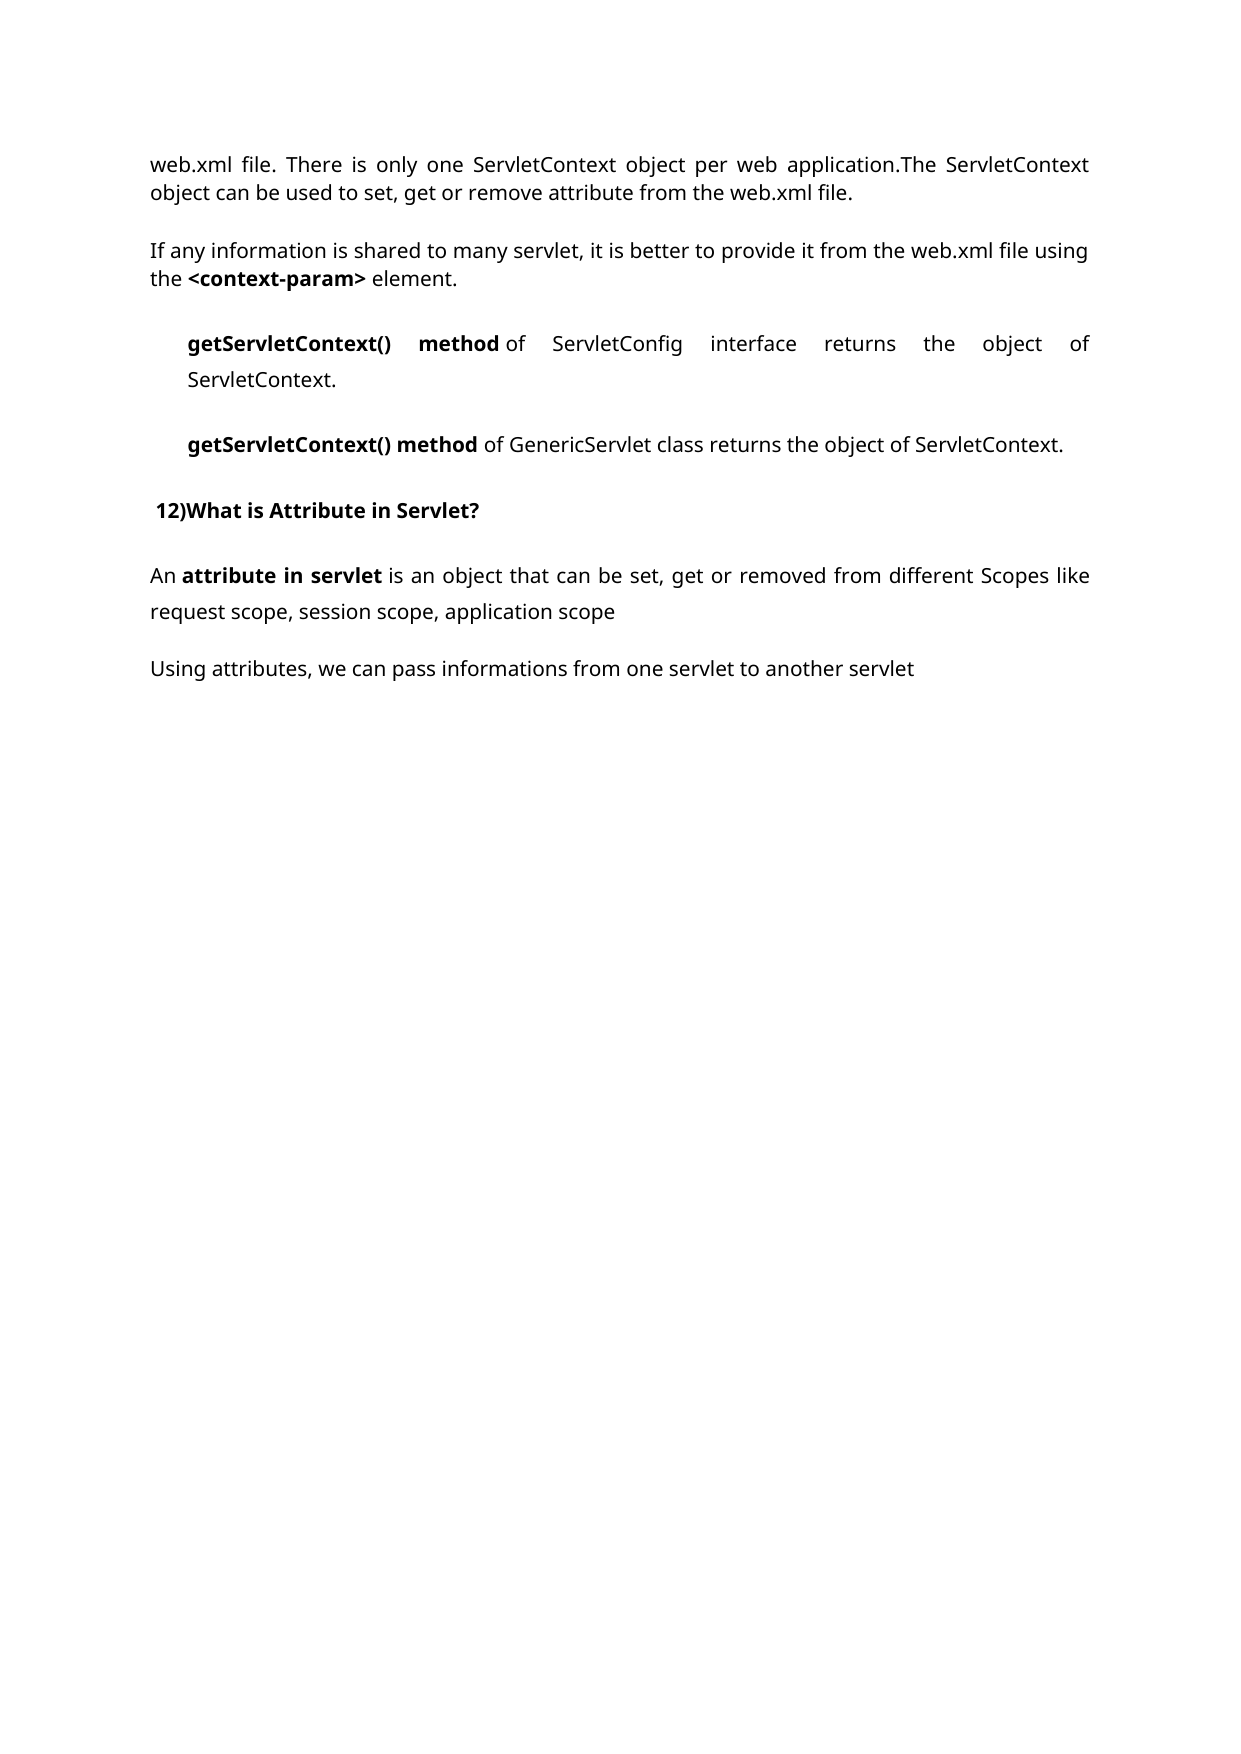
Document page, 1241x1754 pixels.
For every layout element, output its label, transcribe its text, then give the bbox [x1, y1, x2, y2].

text 12)What is Attribute in Servlet? [150, 488, 1090, 524]
text If any information is shared to many servlet, it is better to provide it from the web.xml file using the <context-param> element. [150, 236, 1090, 293]
text Using attributes, we can pass informations from one servlet to another servlet [150, 654, 1090, 683]
text getServletContext() method of GenericServlet class returns the object of ServletContext. [187, 423, 1090, 459]
text An attribute in servlet is an object that can be set, get or removed from different Scopes like request scope, session scope, application scope [150, 553, 1090, 625]
text getServletContext() method of ServletConfig interface returns the object of ServletContext. [187, 322, 1090, 394]
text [150, 150, 1090, 207]
